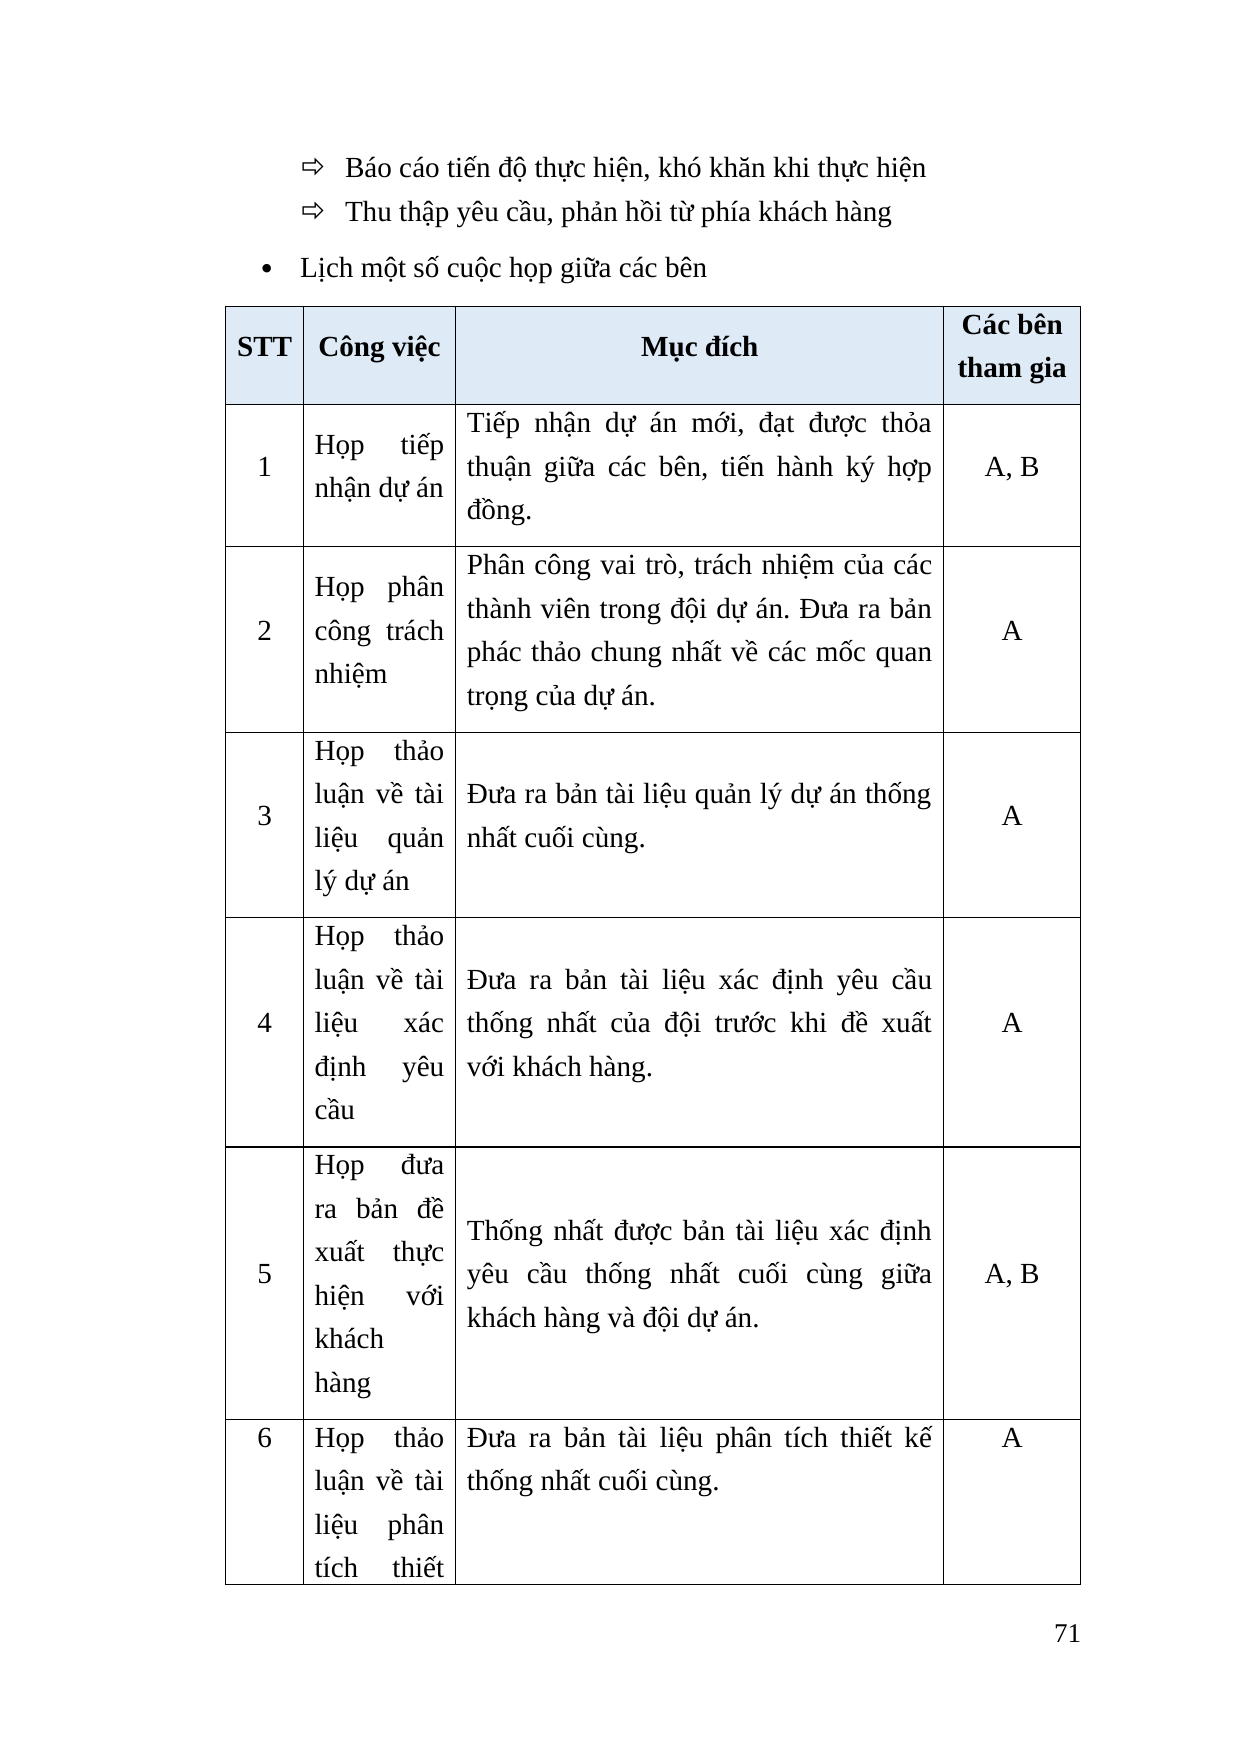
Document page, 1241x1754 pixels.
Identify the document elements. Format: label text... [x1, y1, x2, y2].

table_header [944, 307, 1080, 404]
list Thu thập yêu cầu, phản hồi từ phía khách hàng [300, 194, 1081, 227]
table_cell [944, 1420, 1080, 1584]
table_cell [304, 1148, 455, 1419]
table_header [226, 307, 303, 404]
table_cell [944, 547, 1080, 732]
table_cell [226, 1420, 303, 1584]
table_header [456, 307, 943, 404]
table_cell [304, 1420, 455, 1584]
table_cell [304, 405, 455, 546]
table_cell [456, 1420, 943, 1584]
list Lịch một số cuộc họp giữa các bên [262, 250, 926, 283]
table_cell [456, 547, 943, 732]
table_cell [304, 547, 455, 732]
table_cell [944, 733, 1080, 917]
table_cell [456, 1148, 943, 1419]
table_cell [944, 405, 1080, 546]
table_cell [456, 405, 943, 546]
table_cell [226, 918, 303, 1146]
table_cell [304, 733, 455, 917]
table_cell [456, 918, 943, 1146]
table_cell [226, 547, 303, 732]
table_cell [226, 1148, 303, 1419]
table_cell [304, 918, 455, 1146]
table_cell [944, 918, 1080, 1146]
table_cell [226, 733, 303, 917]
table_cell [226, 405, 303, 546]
list Báo cáo tiến độ thực hiện, khó khăn khi thực hiện [300, 150, 1081, 184]
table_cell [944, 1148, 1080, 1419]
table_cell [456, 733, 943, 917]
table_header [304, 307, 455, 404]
